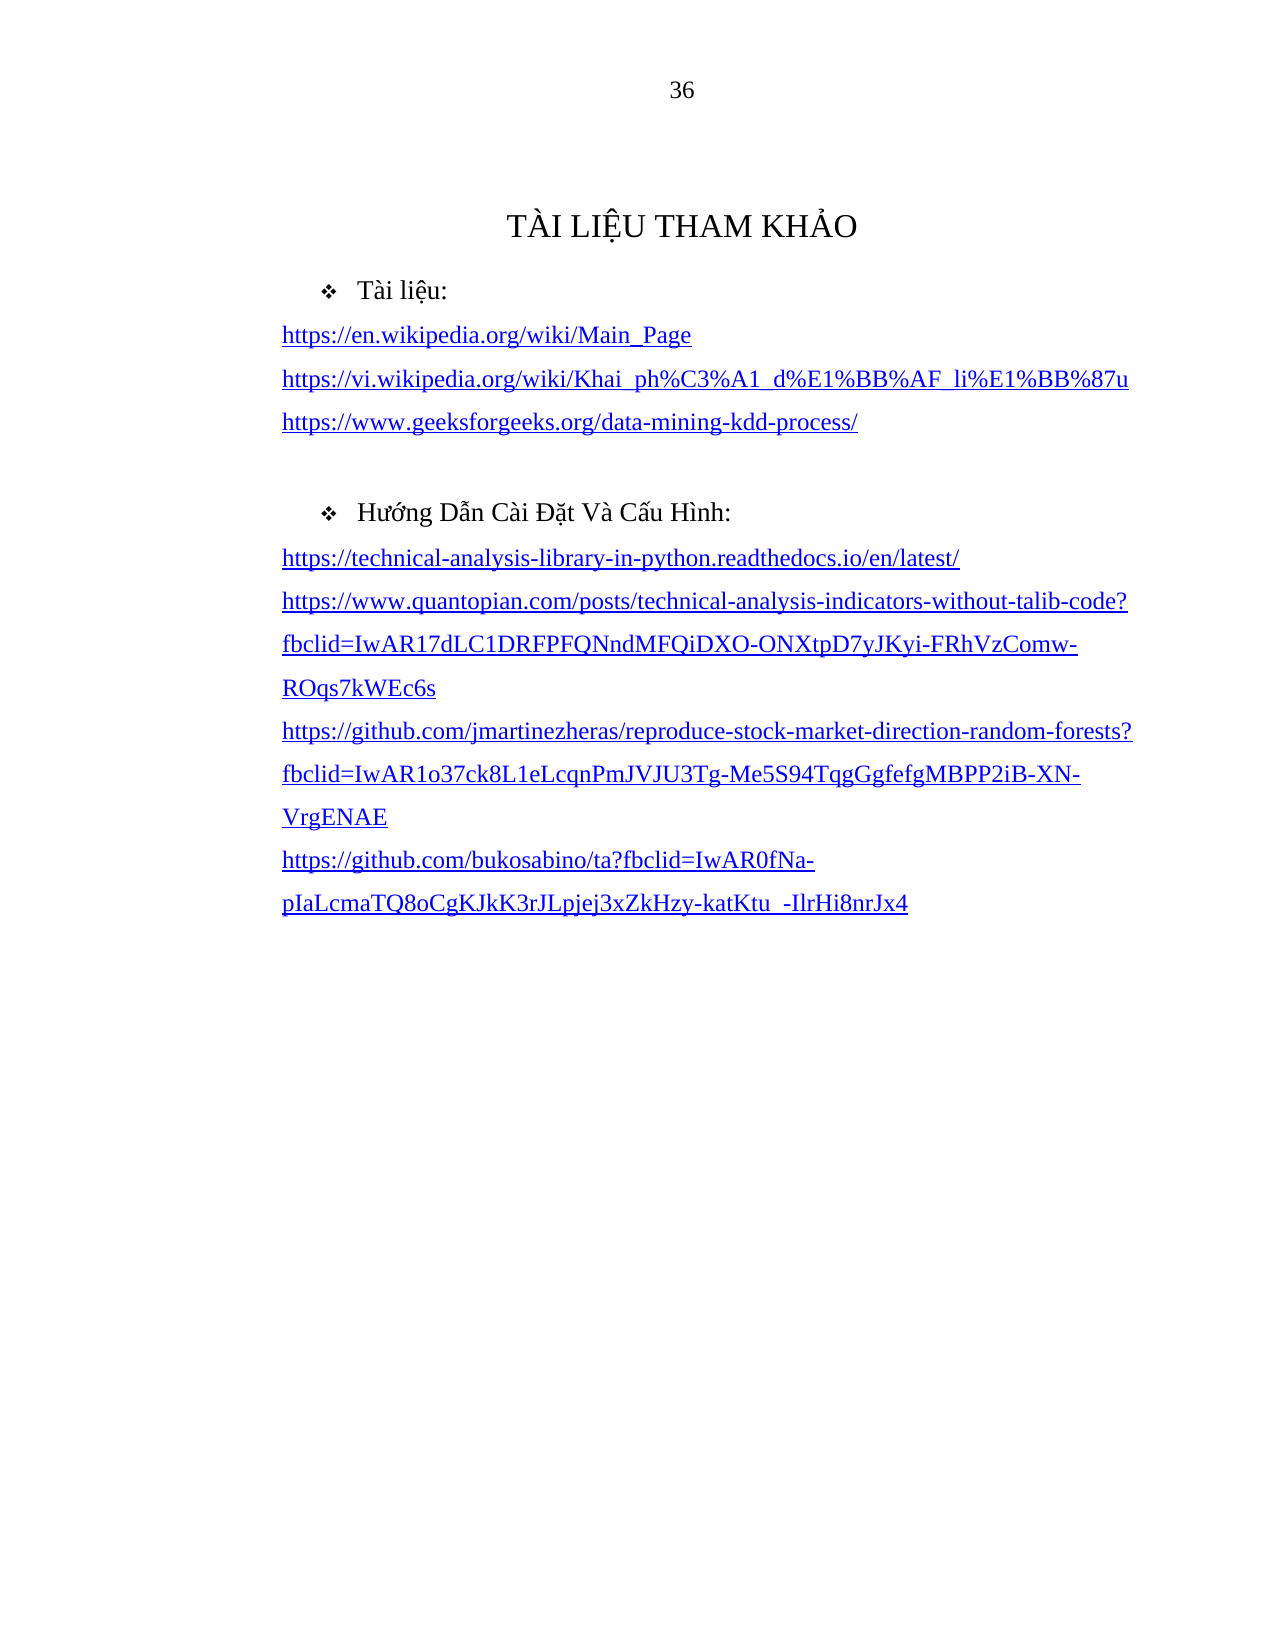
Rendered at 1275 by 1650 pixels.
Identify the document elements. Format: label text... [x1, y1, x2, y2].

text https://www.quantopian.com/posts/technical-analysis-indicators-without-talib-code?fbclid=IwAR17dLC1DRFPFQNndMFQiDXO-ONXtpD7yJKyi-FRhVzComw-ROqs7kWEc6s [282, 586, 1157, 701]
text https://github.com/bukosabino/ta?fbclid=IwAR0fNa-pIaLcmaTQ8oCgKJkK3rJLpjej3xZkHzy-katKtu_-IlrHi8nrJx4 [282, 845, 1157, 917]
text https://github.com/jmartinezheras/reproduce-stock-market-direction-random-forests?fbclid=IwAR1o37ck8L1eLcqnPmJVJU3Tg-Me5S94TqgGgfefgMBPP2iB-XN-VrgENAE [282, 716, 1157, 831]
subtitle TÀI LIỆU THAM KHẢO [207, 207, 1157, 245]
text https://vi.wikipedia.org/wiki/Khai_ph%C3%A1_d%E1%BB%AF_li%E1%BB%87u [207, 364, 1157, 392]
list Tài liệu: [319, 274, 1157, 305]
list Hướng Dẫn Cài Đặt Và Cấu Hình: [319, 497, 1157, 528]
text https://en.wikipedia.org/wiki/Main_Page [207, 321, 1157, 349]
text https://www.geeksforgeeks.org/data-mining-kdd-process/ [207, 407, 1157, 436]
text https://technical-analysis-library-in-python.readthedocs.io/en/latest/ [207, 543, 1157, 572]
